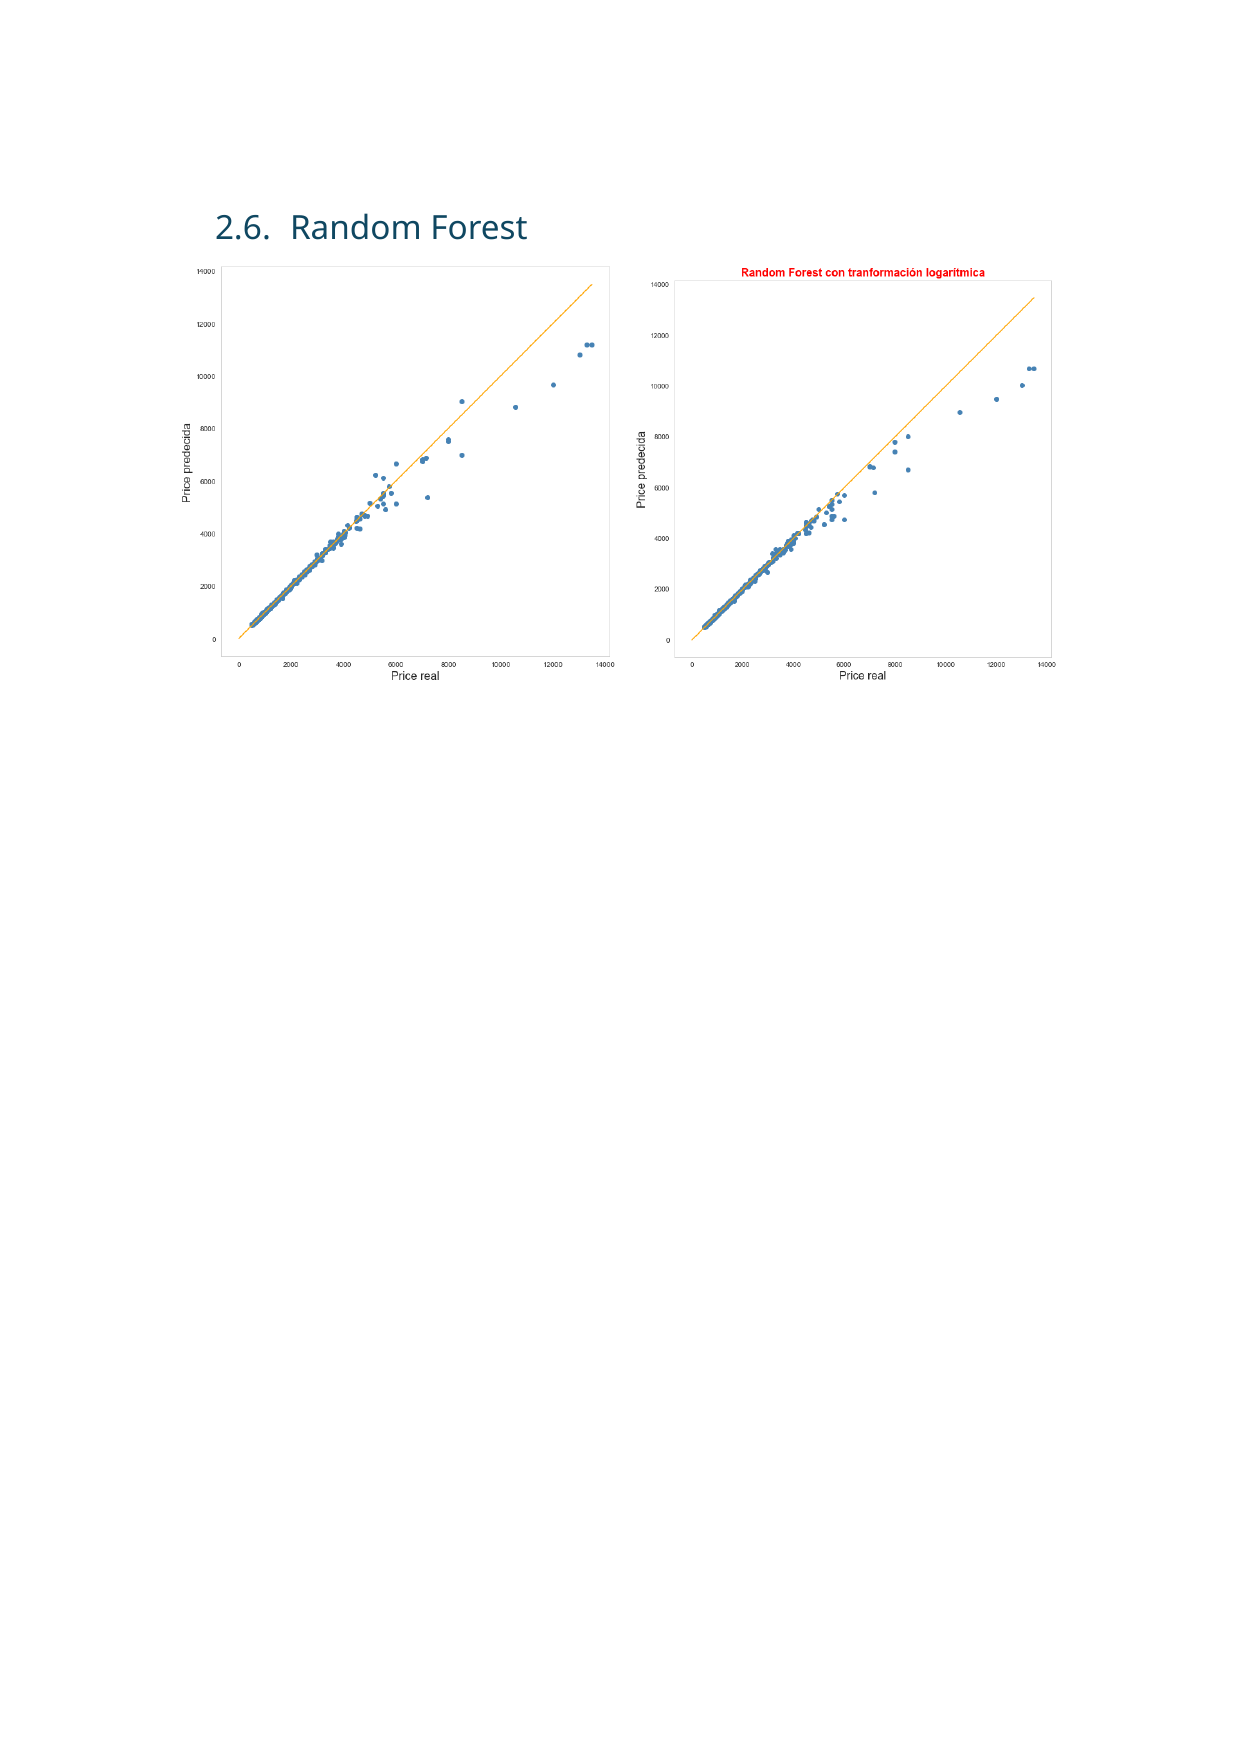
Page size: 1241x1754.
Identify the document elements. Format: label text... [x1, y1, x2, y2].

picture [632, 263, 1061, 686]
picture [177, 264, 620, 686]
subtitle Random Forest [215, 203, 1063, 249]
